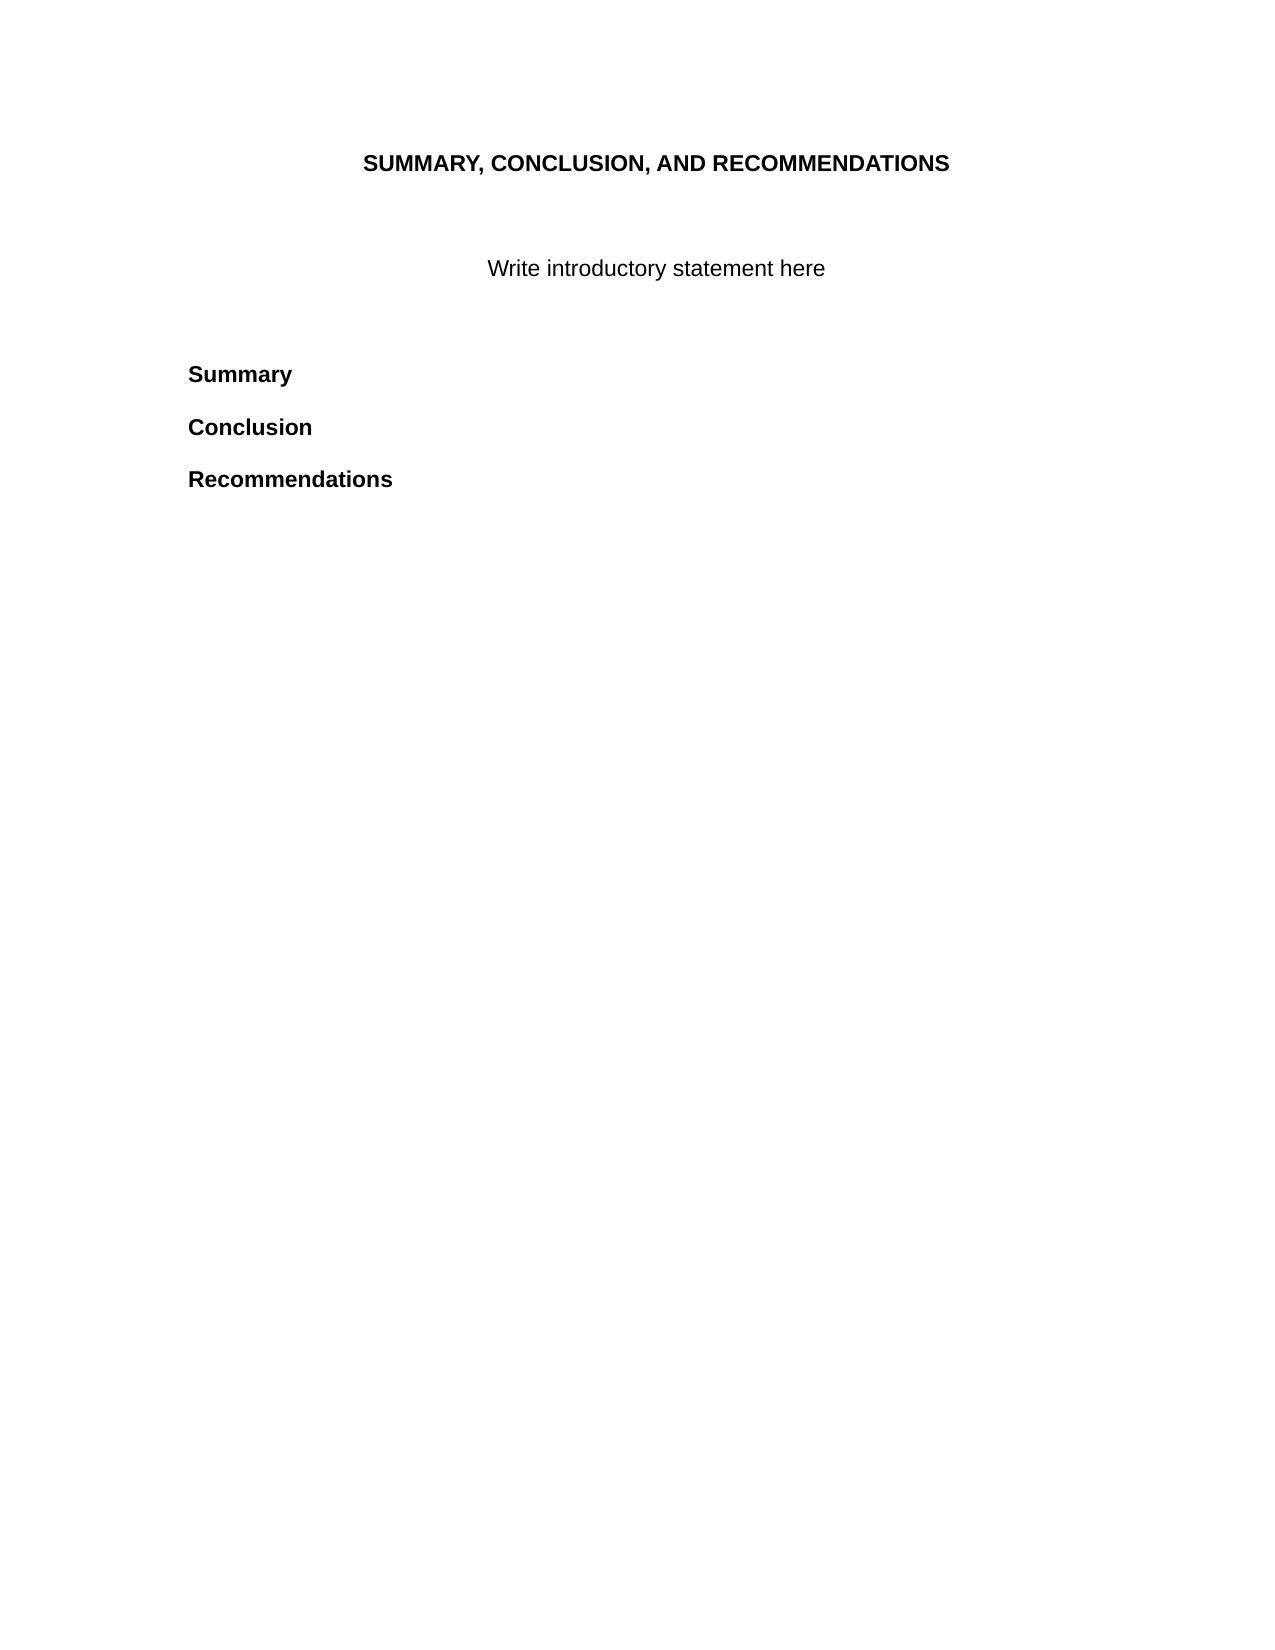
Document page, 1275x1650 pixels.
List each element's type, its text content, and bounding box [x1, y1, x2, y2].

text Recommendations [188, 466, 1125, 493]
text Summary [188, 361, 1125, 387]
text Conclusion [188, 413, 1125, 440]
text Write introductory statement here [188, 255, 1125, 282]
text SUMMARY, CONCLUSION, AND RECOMMENDATIONS [188, 150, 1125, 176]
